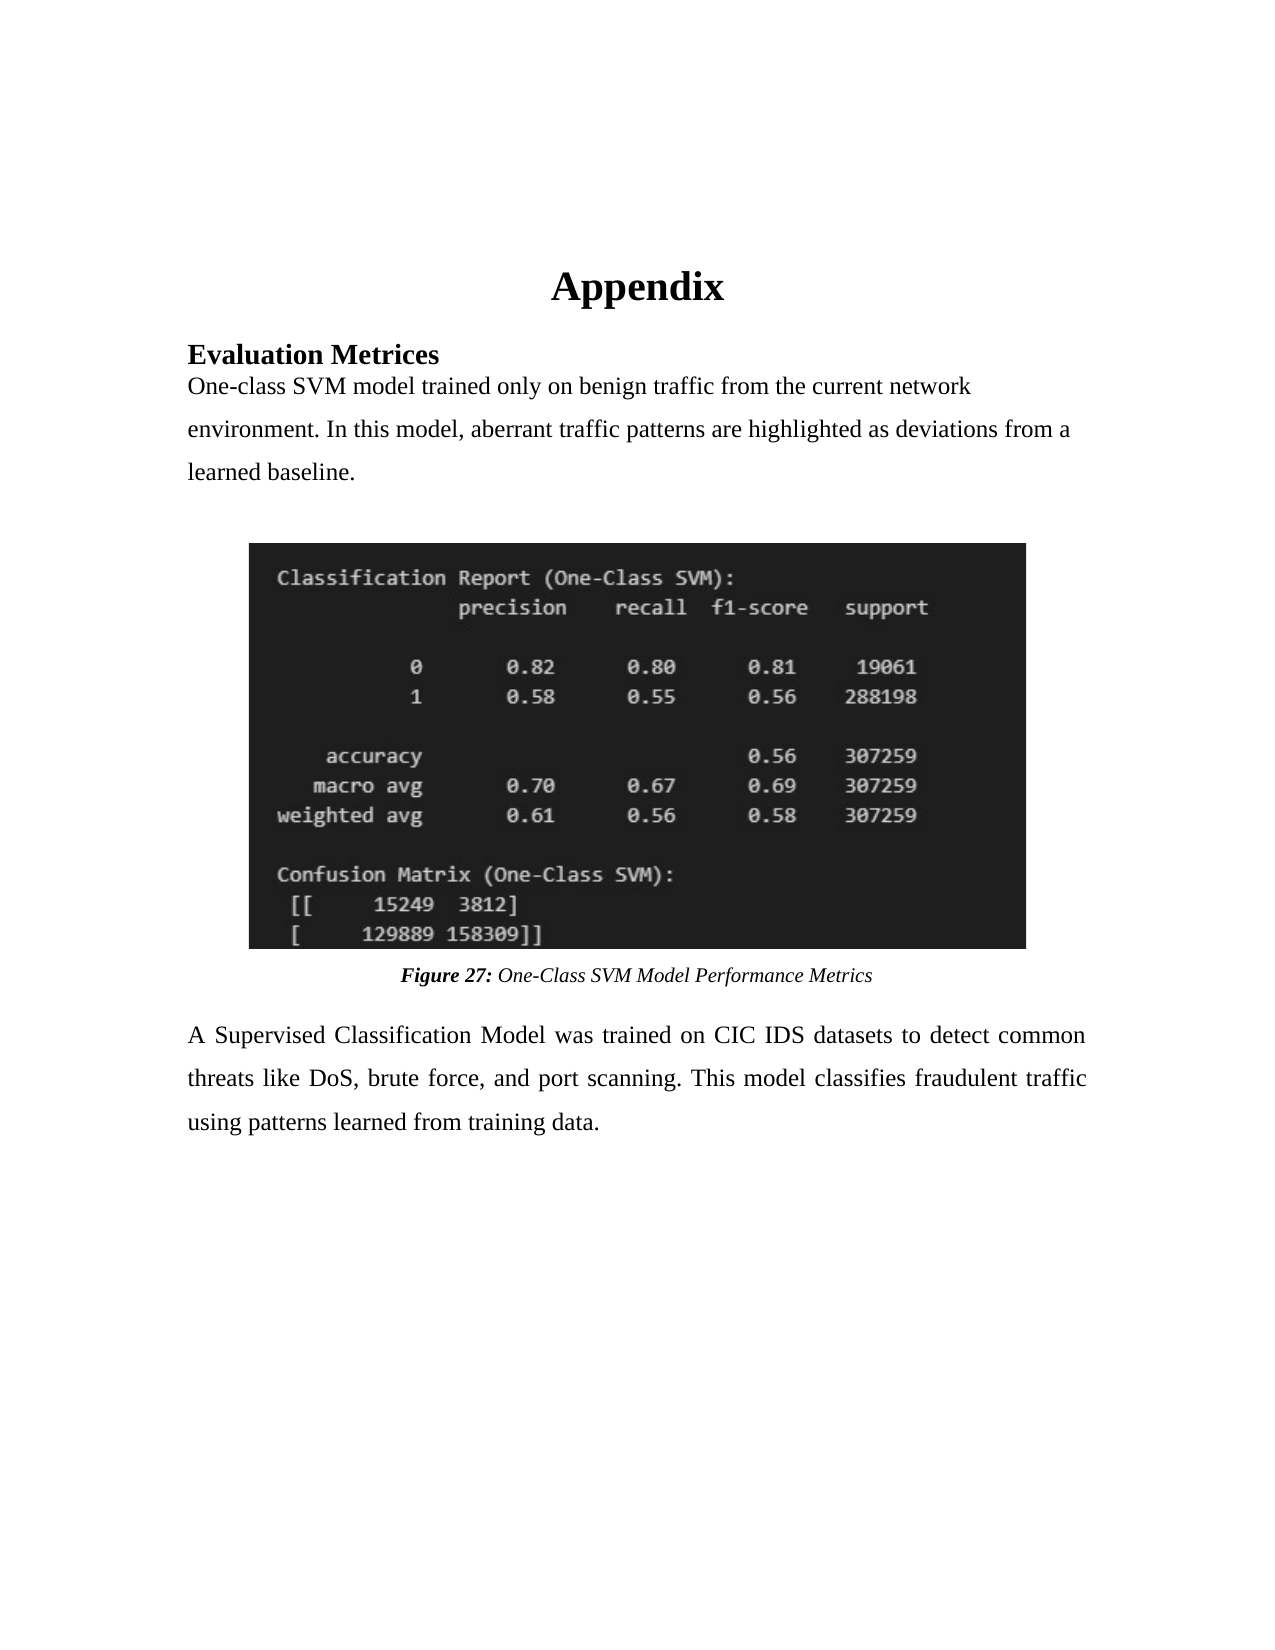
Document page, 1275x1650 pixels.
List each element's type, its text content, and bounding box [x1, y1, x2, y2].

subtitle Appendix [187, 261, 1087, 309]
text Figure 27: One-Class SVM Model Performance Metrics [187, 963, 1087, 987]
text A Supervised Classification Model was trained on CIC IDS datasets to detect common threats like DoS, brute force, and port scanning. This model classifies fraudulent traffic using patterns learned from training data. [187, 1020, 1087, 1135]
text One-class SVM model trained only on benign traffic from the current network environment. In this model, aberrant traffic patterns are highlighted as deviations from a learned baseline. [187, 371, 1087, 486]
subtitle Evaluation Metrices [187, 337, 1087, 371]
picture [248, 543, 1027, 949]
